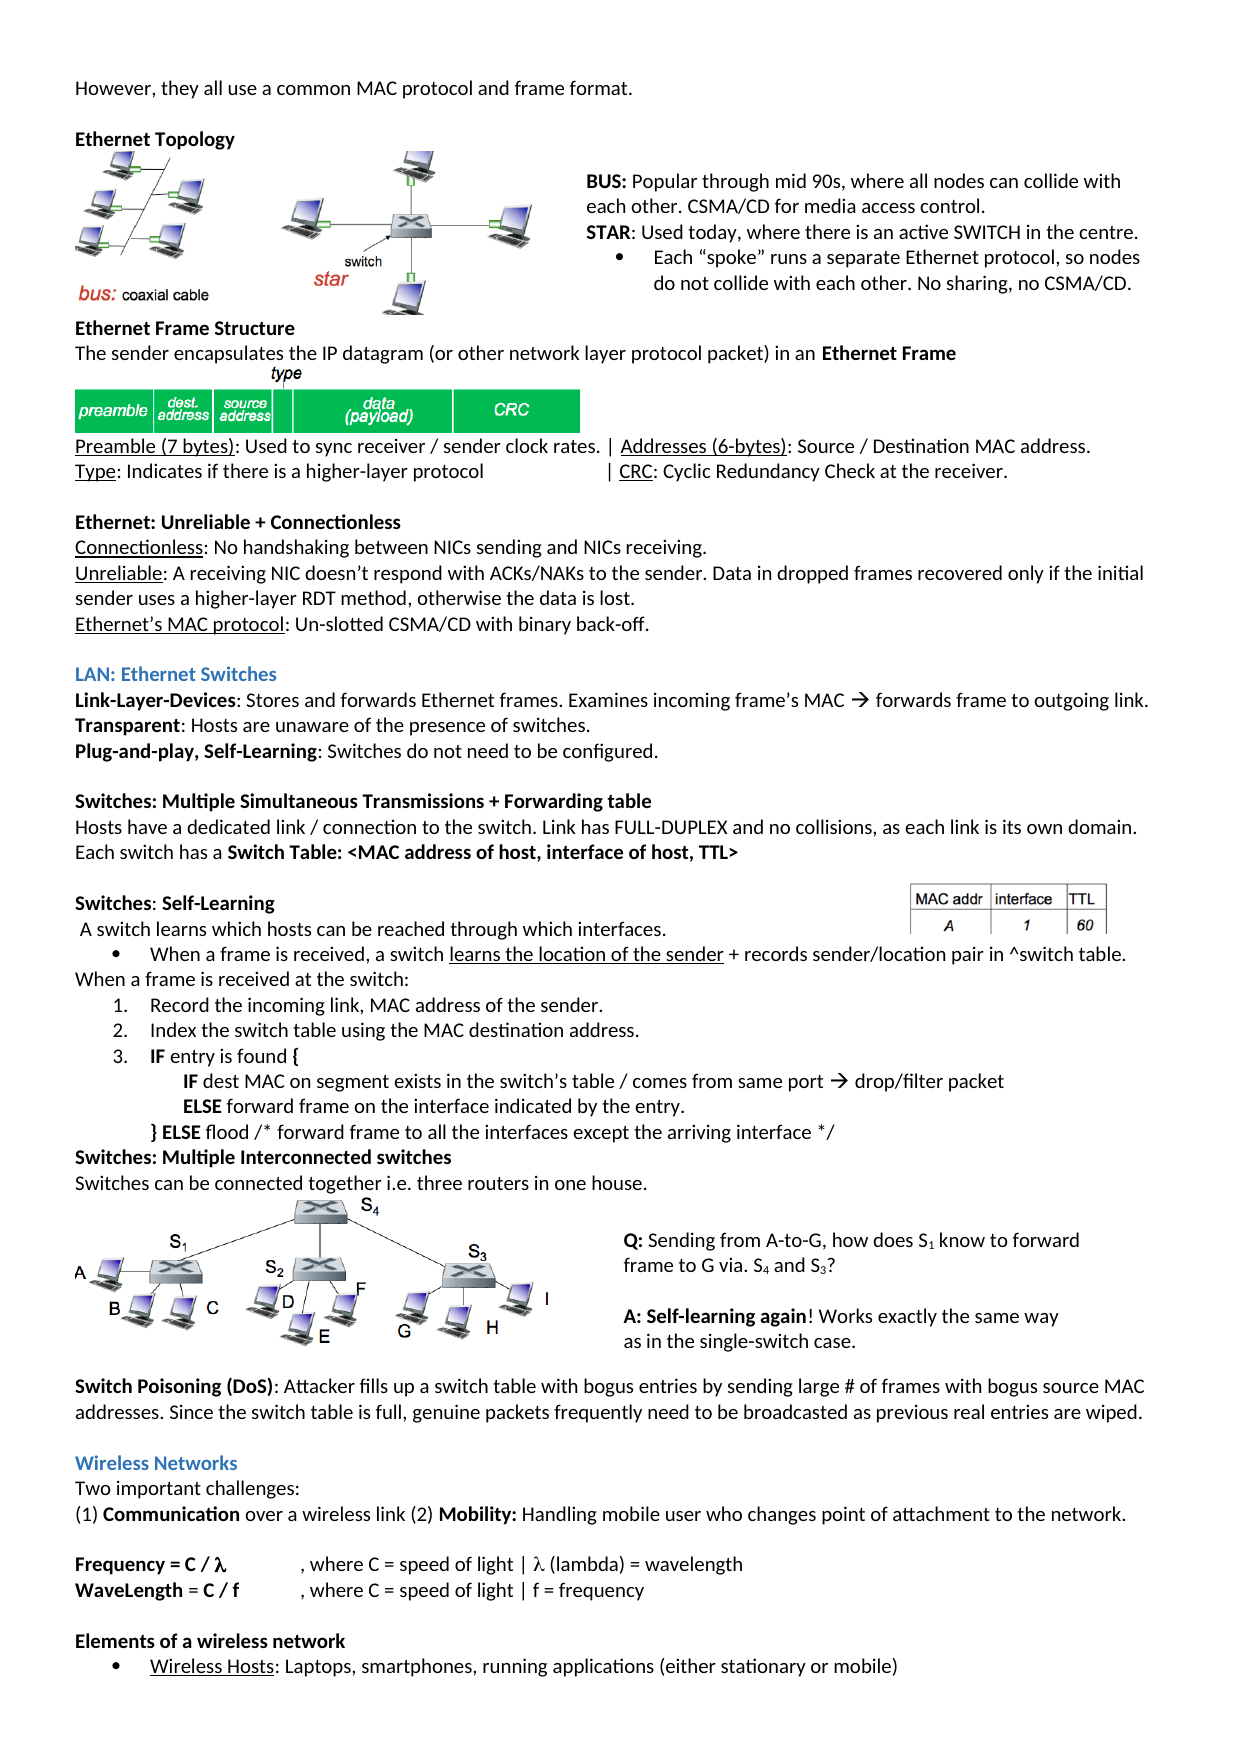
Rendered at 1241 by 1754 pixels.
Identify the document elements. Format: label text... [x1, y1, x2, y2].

picture [75, 365, 580, 433]
text LAN: Ethernet Switches [75, 662, 1165, 687]
text Ethernet’s MAC protocol: Un-slotted CSMA/CD with binary back-off. [75, 611, 1165, 636]
text Type: Indicates if there is a higher-layer protocol | CRC: Cyclic Redundancy Check at the receiver. [75, 458, 1165, 484]
text WaveLength = C / f , where C = speed of light | f = frequency [75, 1577, 1165, 1602]
text Ethernet Frame Structure [75, 315, 1165, 340]
text A switch learns which hosts can be reached through which interfaces. [75, 916, 1165, 941]
list Record the incoming link, MAC address of the sender. [112, 992, 1165, 1017]
text Switches: Self-Learning [75, 890, 1165, 916]
text Switches: Multiple Simultaneous Transmissions + Forwarding table [75, 789, 1165, 814]
text However, they all use a common MAC protocol and frame format. [75, 75, 1165, 100]
text (1) Communication over a wireless link (2) Mobility: Handling mobile user who changes point of attachment to the network. [75, 1501, 1165, 1526]
list Wireless Hosts: Laptops, smartphones, running applications (either stationary or mobile) [112, 1653, 1165, 1679]
text Link-Layer-Devices: Stores and forwards Ethernet frames. Examines incoming frame’s MAC forwards frame to outgoing link. [75, 687, 1165, 712]
text Plug-and-play, Self-Learning: Switches do not need to be configured. [75, 738, 1165, 763]
text Hosts have a dedicated link / connection to the switch. Link has FULL-DUPLEX and no collisions, as each link is its own domain. [75, 814, 1165, 839]
text When a frame is received at the switch: [75, 967, 1165, 992]
list When a frame is received, a switch learns the location of the sender + records sender/location pair in ^switch table. [112, 941, 1165, 967]
text Two important challenges: [75, 1475, 1165, 1501]
picture [908, 879, 1108, 890]
text Switches: Multiple Interconnected switches [75, 1144, 1165, 1170]
picture [75, 151, 534, 315]
text Switches can be connected together i.e. three routers in one house. [75, 1170, 1165, 1195]
text Wireless Networks [75, 1450, 1165, 1475]
text Ethernet Topology [75, 126, 1165, 151]
text Ethernet: Unreliable + Connectionless [75, 509, 1165, 534]
text The sender encapsulates the IP datagram (or other network layer protocol packet) in an Ethernet Frame [75, 340, 1165, 366]
text Connectionless: No handshaking between NICs sending and NICs receiving. [75, 534, 1165, 560]
list IF entry is found { IF dest MAC on segment exists in the switch’s table / comes from same port drop/filter packet ELSE forward frame on the interface indicated by the entry. } ELSE flood /* forward frame to all the interfaces except the arriving interface */ [112, 1043, 1165, 1144]
text Transparent: Hosts are unaware of the presence of switches. [75, 712, 1165, 738]
text Frequency = C / , where C = speed of light | (lambda) = wavelength [75, 1552, 1165, 1577]
text Each switch has a Switch Table: <MAC address of host, interface of host, TTL> [75, 839, 1165, 865]
text Switch Poisoning (DoS): Attacker fills up a switch table with bogus entries by sending large # of frames with bogus source MAC addresses. Since the switch table is full, genuine packets frequently need to be broadcasted as previous real entries are wiped. [75, 1374, 1165, 1424]
text Preamble (7 bytes): Used to sync receiver / sender clock rates. | Addresses (6-bytes): Source / Destination MAC address. [75, 433, 1165, 458]
text Unreliable: A receiving NIC doesn’t respond with ACKs/NAKs to the sender. Data in dropped frames recovered only if the initial sender uses a higher-layer RDT method, otherwise the data is lost. [75, 560, 1165, 611]
picture [75, 1195, 553, 1349]
text Elements of a wireless network [75, 1628, 1165, 1653]
list Index the switch table using the MAC destination address. [112, 1017, 1165, 1043]
